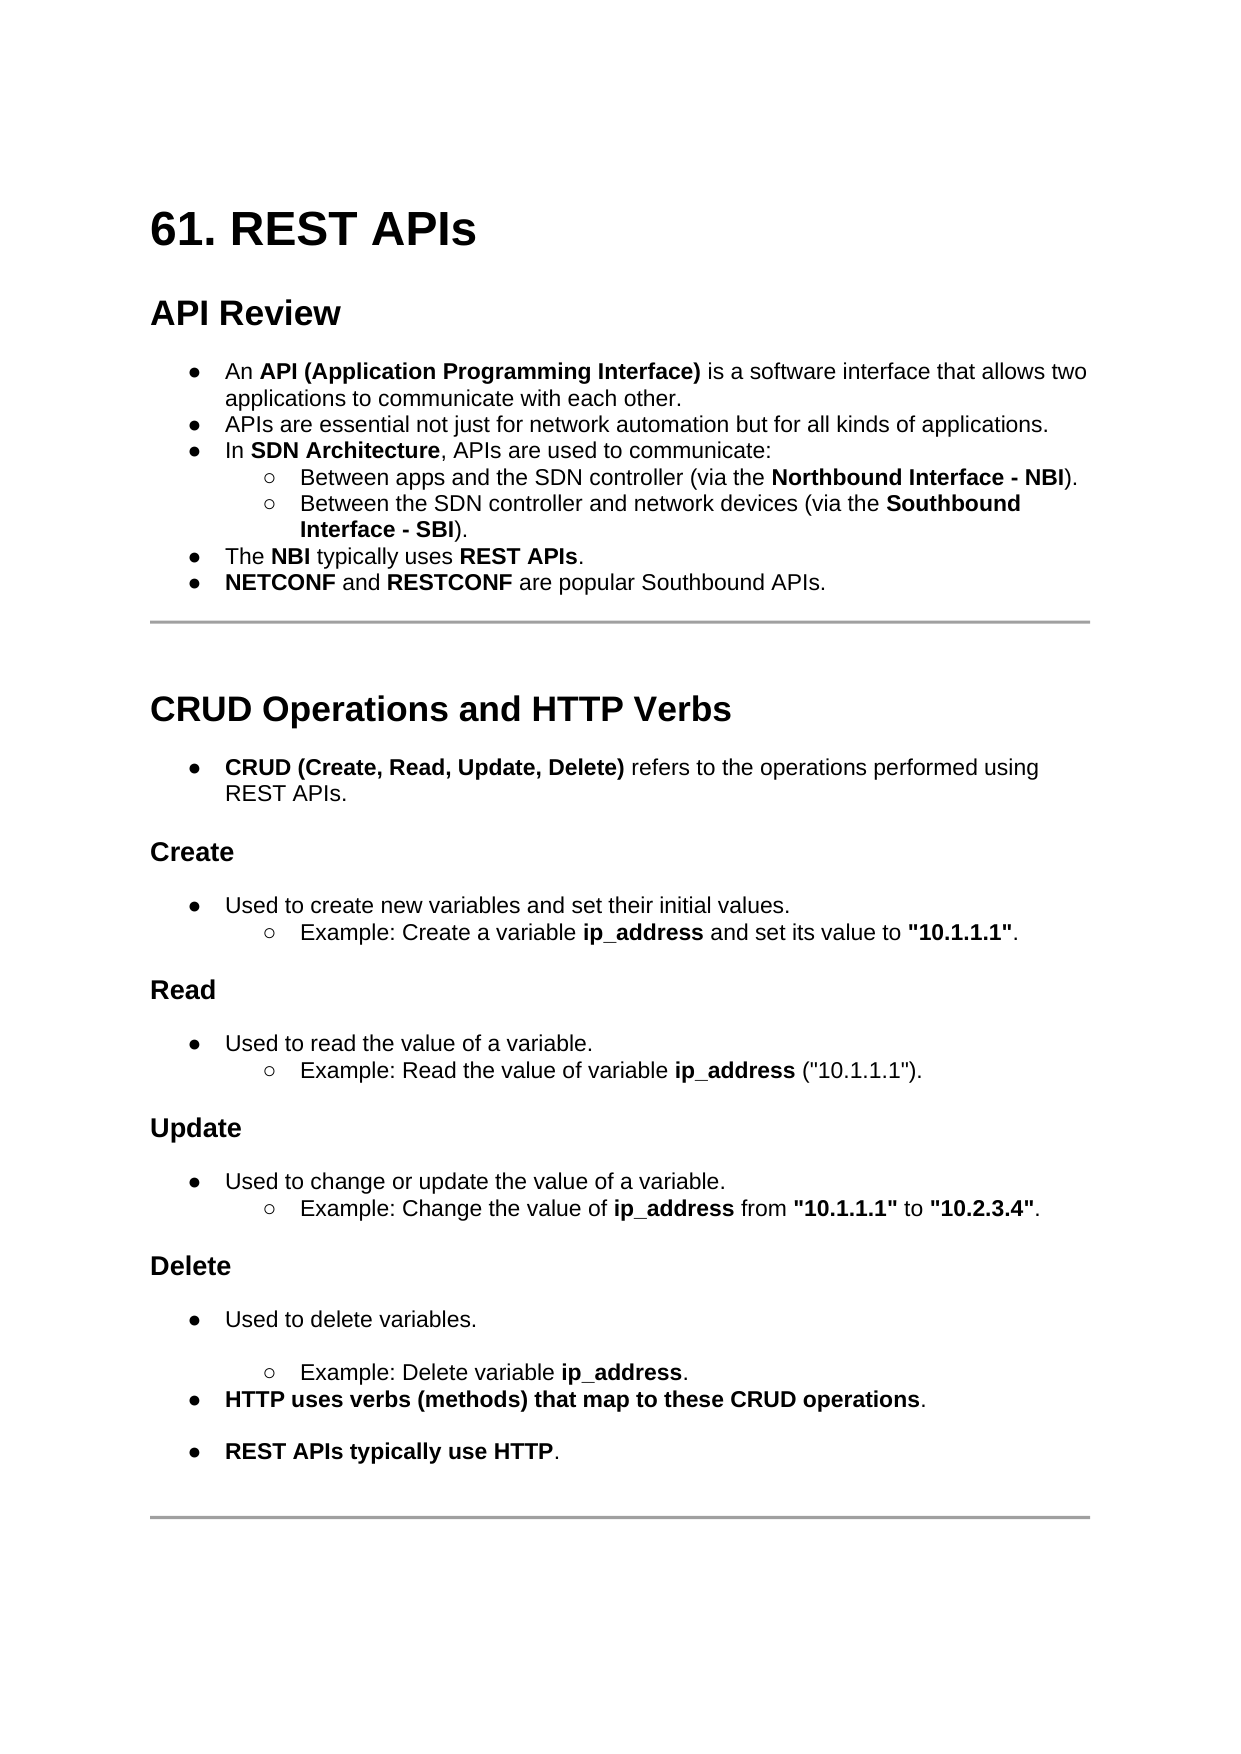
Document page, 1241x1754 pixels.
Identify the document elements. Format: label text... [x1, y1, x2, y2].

list HTTP uses verbs (methods) that map to these CRUD operations. [187, 1386, 1090, 1438]
subtitle Create [150, 836, 1090, 867]
list Example: Read the value of variable ip_address ("10.1.1.1"). [262, 1057, 1090, 1083]
list Example: Delete variable ip_address. [262, 1359, 1090, 1386]
subtitle API Review [150, 293, 1090, 333]
list In SDN Architecture, APIs are used to communicate: [187, 437, 1090, 464]
subtitle Read [150, 974, 1090, 1005]
subtitle Update [150, 1112, 1090, 1143]
list Example: Create a variable ip_address and set its value to "10.1.1.1". [262, 918, 1090, 945]
list CRUD (Create, Read, Update, Delete) refers to the operations performed using REST APIs. [187, 754, 1090, 807]
list Used to delete variables. [187, 1306, 1090, 1359]
list Used to read the value of a variable. [187, 1030, 1090, 1057]
list Example: Change the value of ip_address from "10.1.1.1" to "10.2.3.4". [262, 1195, 1090, 1221]
subtitle CRUD Operations and HTTP Verbs [150, 688, 1090, 729]
list An API (Application Programming Interface) is a software interface that allows two applications to communicate with each other. [187, 358, 1090, 411]
list APIs are essential not just for network automation but for all kinds of applications. [187, 411, 1090, 437]
list Between apps and the SDN controller (via the Northbound Interface - NBI). [262, 464, 1090, 490]
list Used to change or update the value of a variable. [187, 1168, 1090, 1195]
list Between the SDN controller and network devices (via the Southbound Interface - SBI). [262, 490, 1090, 543]
list The NBI typically uses REST APIs. [187, 543, 1090, 569]
list Used to create new variables and set their initial values. [187, 892, 1090, 918]
subtitle Delete [150, 1250, 1090, 1281]
list REST APIs typically use HTTP. [187, 1438, 1090, 1491]
subtitle 61. REST APIs [150, 200, 1090, 255]
list NETCONF and RESTCONF are popular Southbound APIs. [187, 569, 1090, 596]
